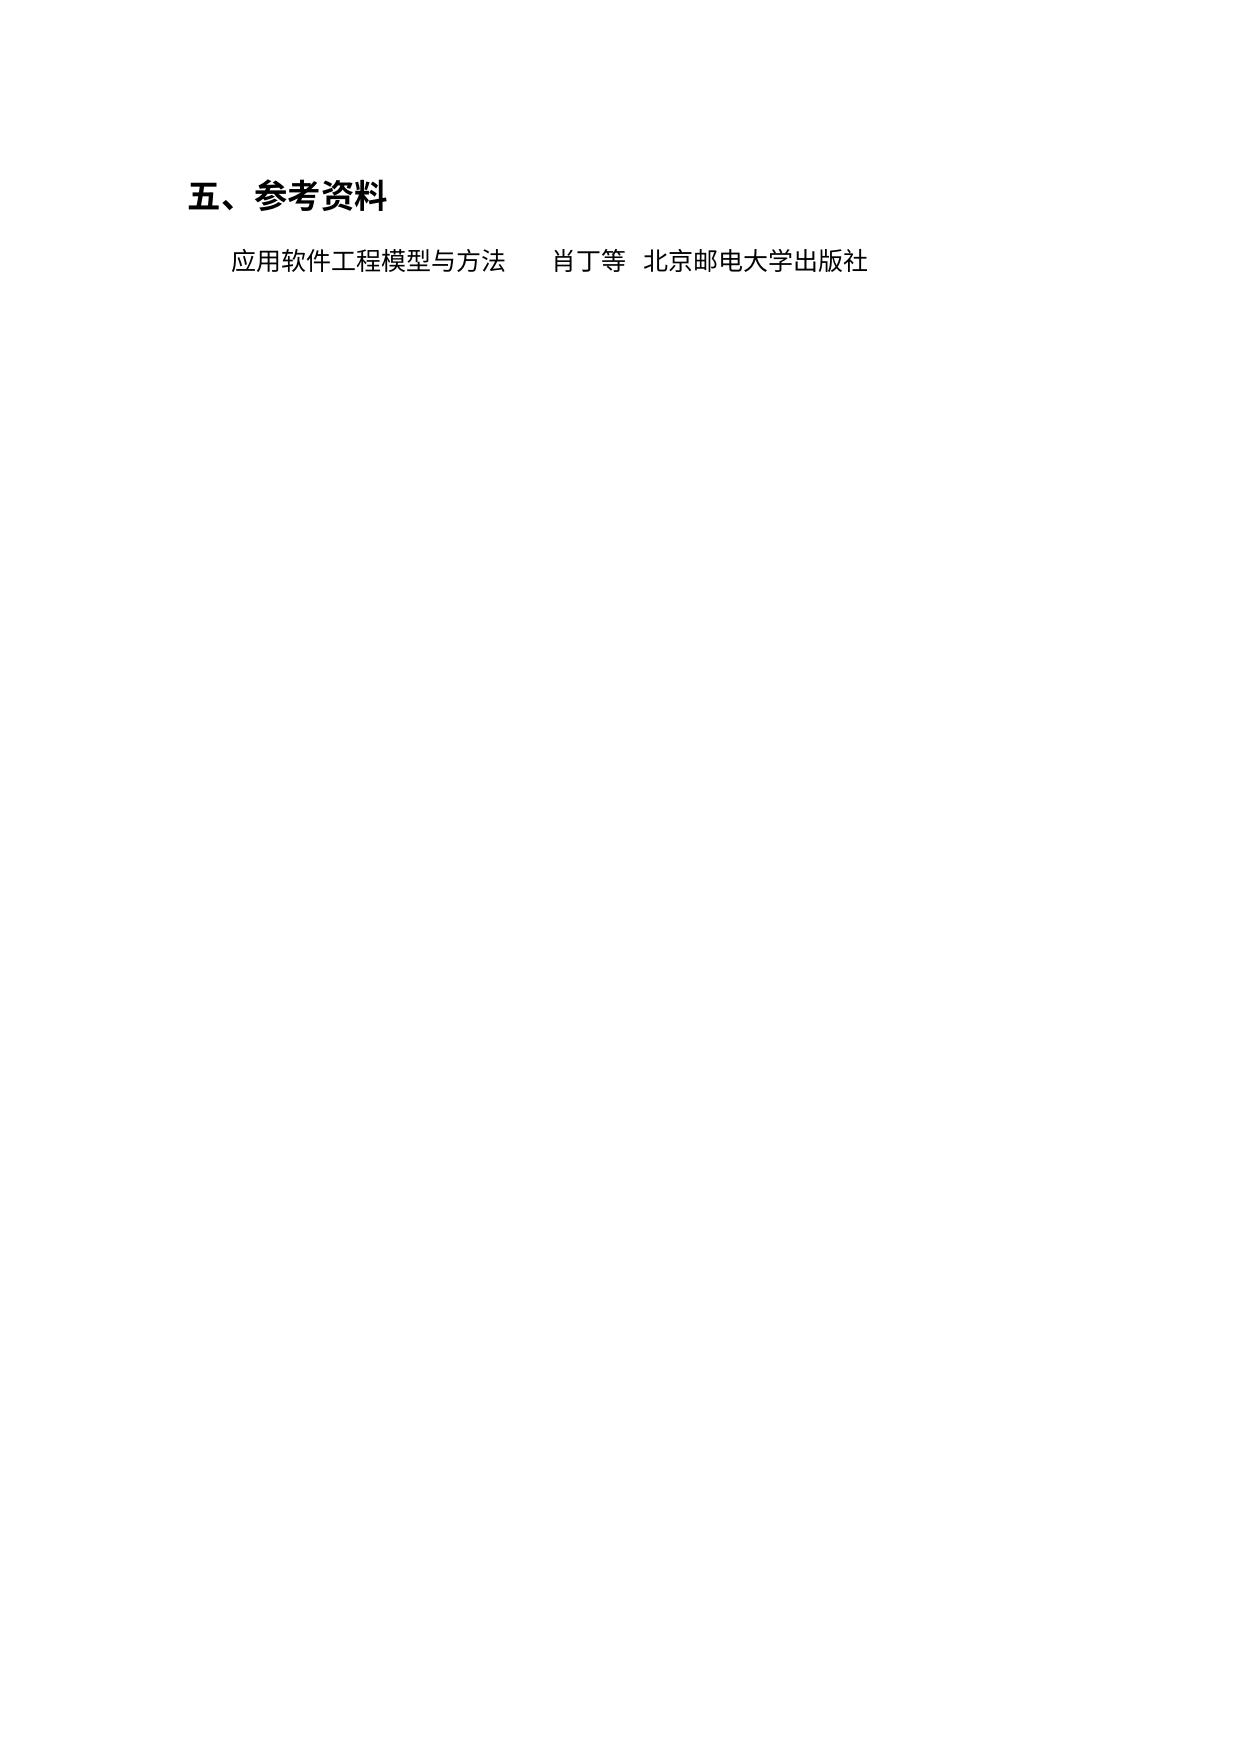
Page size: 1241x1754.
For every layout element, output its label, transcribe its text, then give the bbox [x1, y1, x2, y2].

text 应用软件工程模型与方法 肖丁等 北京邮电大学出版社 [187, 227, 1053, 292]
text 五、参考资料 [187, 162, 1053, 227]
